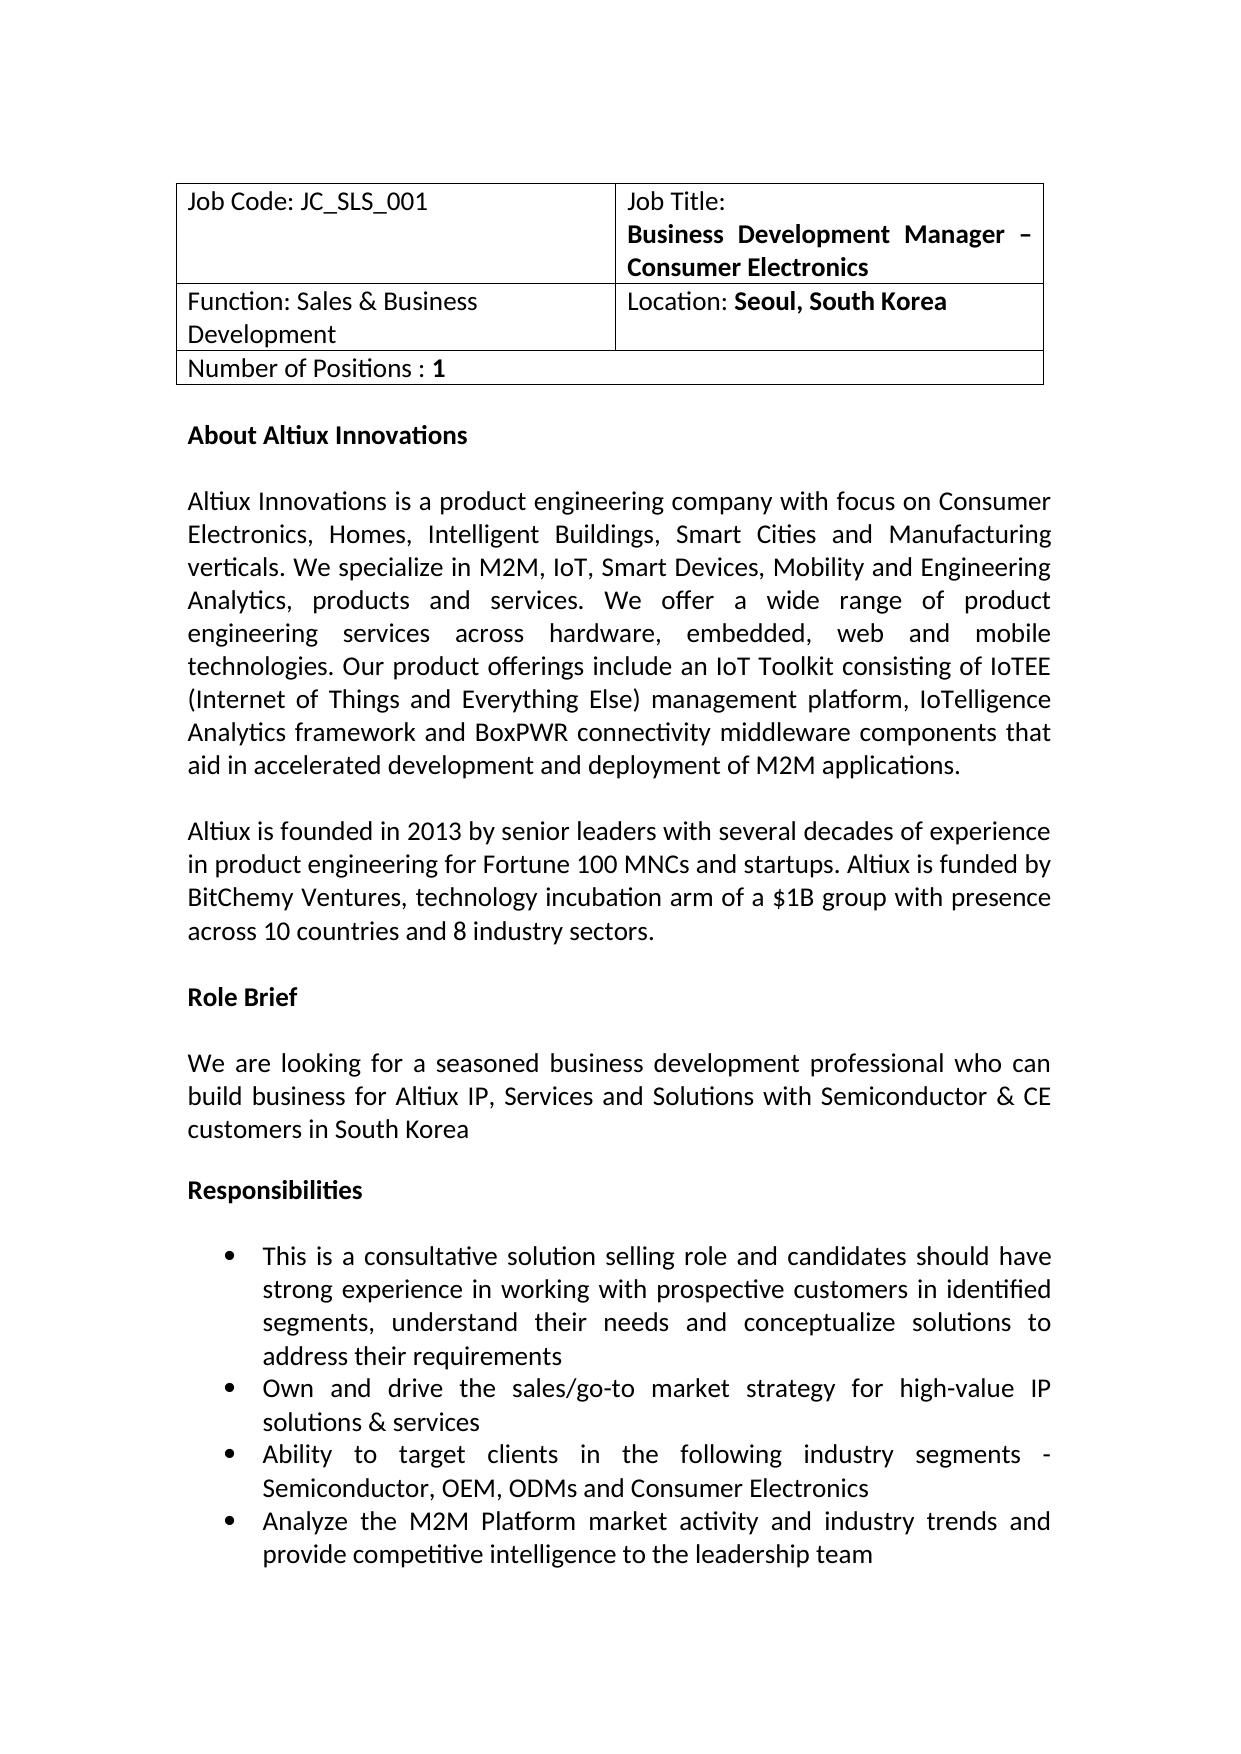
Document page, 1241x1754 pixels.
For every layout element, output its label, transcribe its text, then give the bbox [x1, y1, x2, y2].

text Role Brief [187, 980, 1053, 1013]
table_cell Location: Seoul, South Korea [616, 284, 1043, 350]
list Analyze the M2M Platform market activity and industry trends and provide competitive intelligence to the leadership team [225, 1504, 1053, 1570]
list Ability to target clients in the following industry segments - Semiconductor, OEM, ODMs and Consumer Electronics [225, 1438, 1053, 1504]
text About Altiux Innovations [187, 418, 1053, 451]
table_cell Number of Positions : 1 [177, 351, 1043, 384]
list Own and drive the sales/go-to market strategy for high-value IP solutions & services [225, 1372, 1053, 1438]
text We are looking for a seasoned business development professional who can build business for Altiux IP, Services and Solutions with Semiconductor & CE customers in South Korea [187, 1046, 1053, 1145]
list This is a consultative solution selling role and candidates should have strong experience in working with prospective customers in identified segments, understand their needs and conceptualize solutions to address their requirements [225, 1239, 1053, 1372]
text Altiux is founded in 2013 by senior leaders with several decades of experience in product engineering for Fortune 100 MNCs and startups. Altiux is funded by BitChemy Ventures, technology incubation arm of a $1B group with presence across 10 countries and 8 industry sectors. [187, 814, 1053, 947]
text Altiux Innovations is a product engineering company with focus on Consumer Electronics, Homes, Intelligent Buildings, Smart Cities and Manufacturing verticals. We specialize in M2M, IoT, Smart Devices, Mobility and Engineering Analytics, products and services. We offer a wide range of product engineering services across hardware, embedded, web and mobile technologies. Our product offerings include an IoT Toolkit consisting of IoTEE (Internet of Things and Everything Else) management platform, IoTelligence Analytics framework and BoxPWR connectivity middleware components that aid in accelerated development and deployment of M2M applications. [187, 484, 1053, 782]
table_cell Function: Sales & Business Development [177, 284, 615, 350]
text Responsibilities [187, 1173, 1053, 1207]
table_header Job Code: JC_SLS_001 [177, 184, 615, 283]
table_header Job Title: Business Development Manager –Consumer Electronics [616, 184, 1043, 283]
